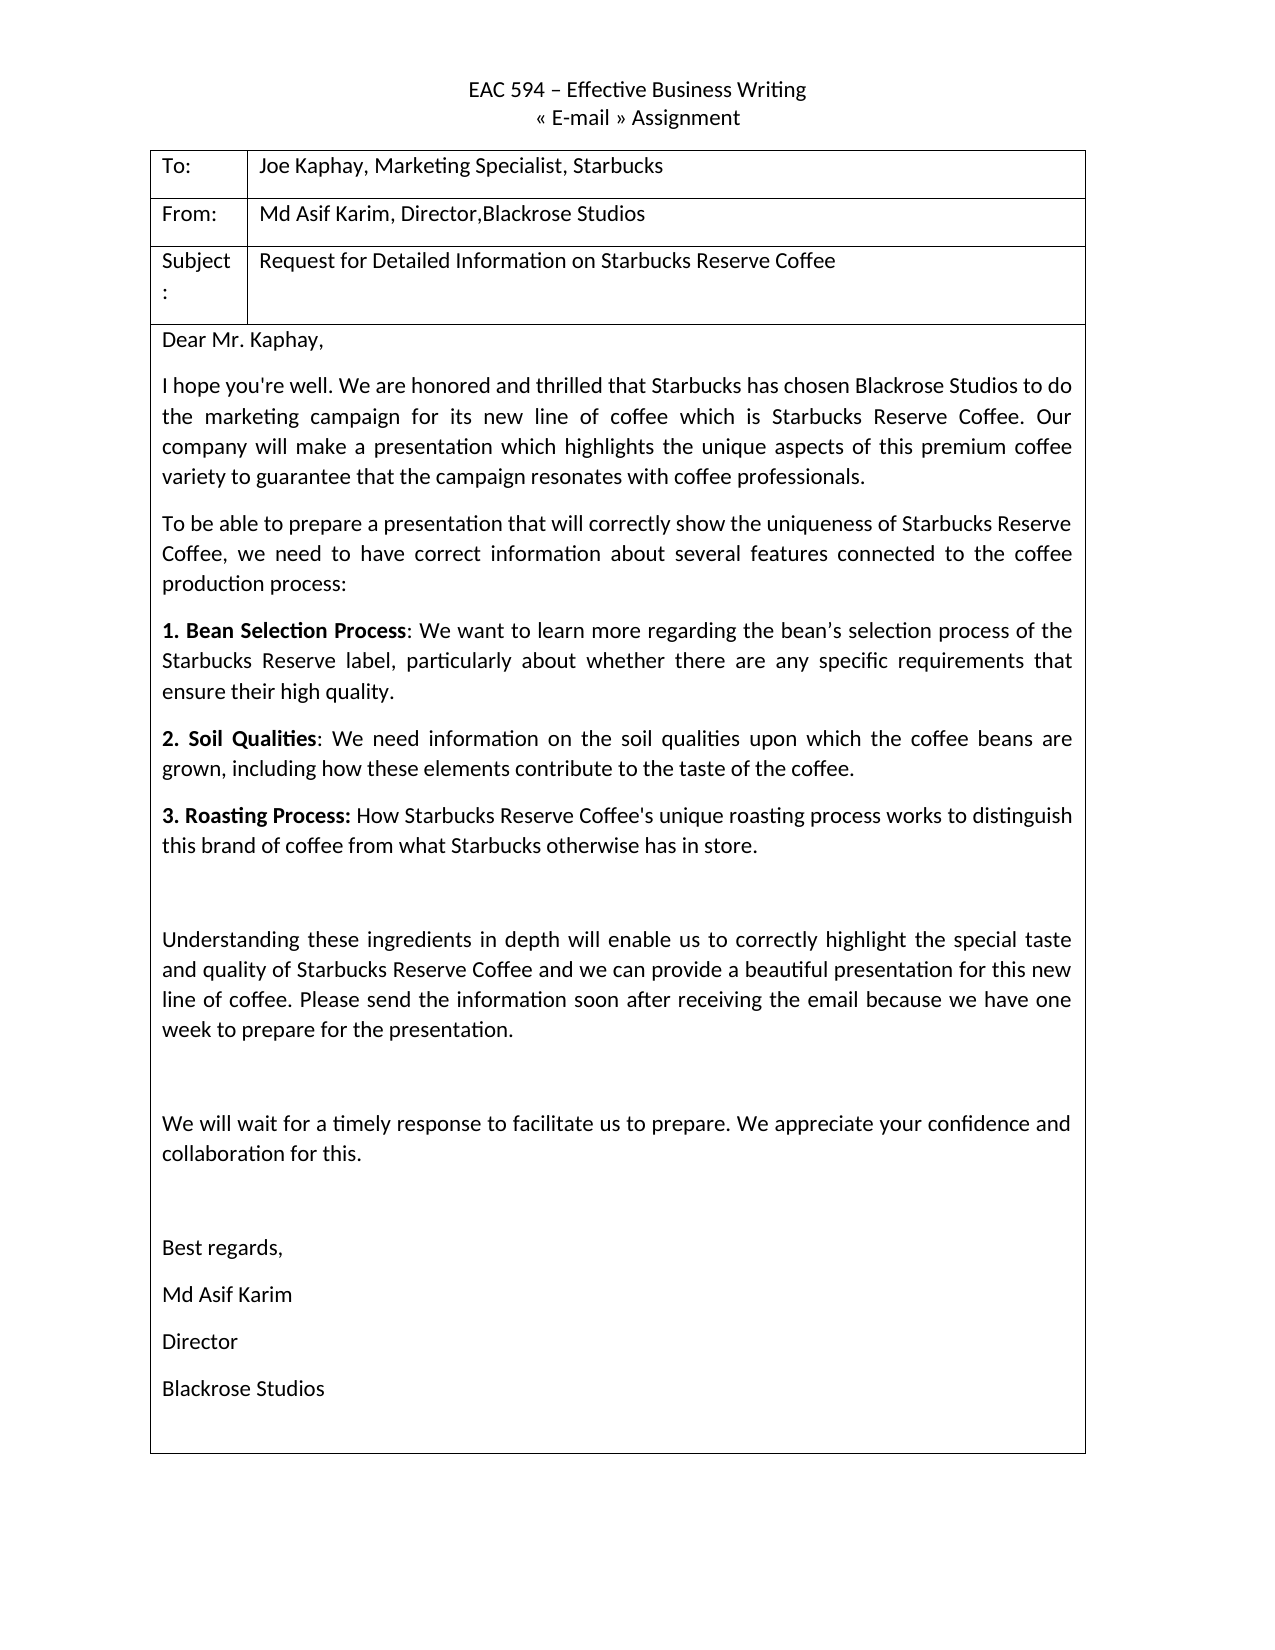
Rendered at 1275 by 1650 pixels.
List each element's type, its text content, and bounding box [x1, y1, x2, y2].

table_cell Subject: [151, 247, 247, 324]
table_cell Dear Mr. Kaphay, I hope you're well. We are honored and thrilled that Starbucks has chosen Blackrose Studios to do the marketing campaign for its new line of coffee which is Starbucks Reserve Coffee. Our company will make a presentation which highlights the unique aspects of this premium coffee variety to guarantee that the campaign resonates with coffee professionals. To be able to prepare a presentation that will correctly show the uniqueness of Starbucks Reserve Coffee, we need to have correct information about several features connected to the coffee production process: 1. Bean Selection Process: We want to learn more regarding the bean’s selection process of the Starbucks Reserve label, particularly about whether there are any specific requirements that ensure their high quality. 2. Soil Qualities: We need information on the soil qualities upon which the coffee beans are grown, including how these elements contribute to the taste of the coffee. 3. Roasting Process: How Starbucks Reserve Coffee's unique roasting process works to distinguish this brand of coffee from what Starbucks otherwise has in store. Understanding these ingredients in depth will enable us to correctly highlight the special taste and quality of Starbucks Reserve Coffee and we can provide a beautiful presentation for this new line of coffee. Please send the information soon after receiving the email because we have one week to prepare for the presentation. We will wait for a timely response to facilitate us to prepare. We appreciate your confidence and collaboration for this. Best regards, Md Asif Karim Director Blackrose Studios [151, 325, 1085, 1453]
table_cell Md Asif Karim, Director,Blackrose Studios [248, 199, 1085, 246]
table_header Joe Kaphay, Marketing Specialist, Starbucks [248, 151, 1085, 198]
table_cell Request for Detailed Information on Starbucks Reserve Coffee [248, 247, 1085, 324]
table_cell From: [151, 199, 247, 246]
table_header To: [151, 151, 247, 198]
